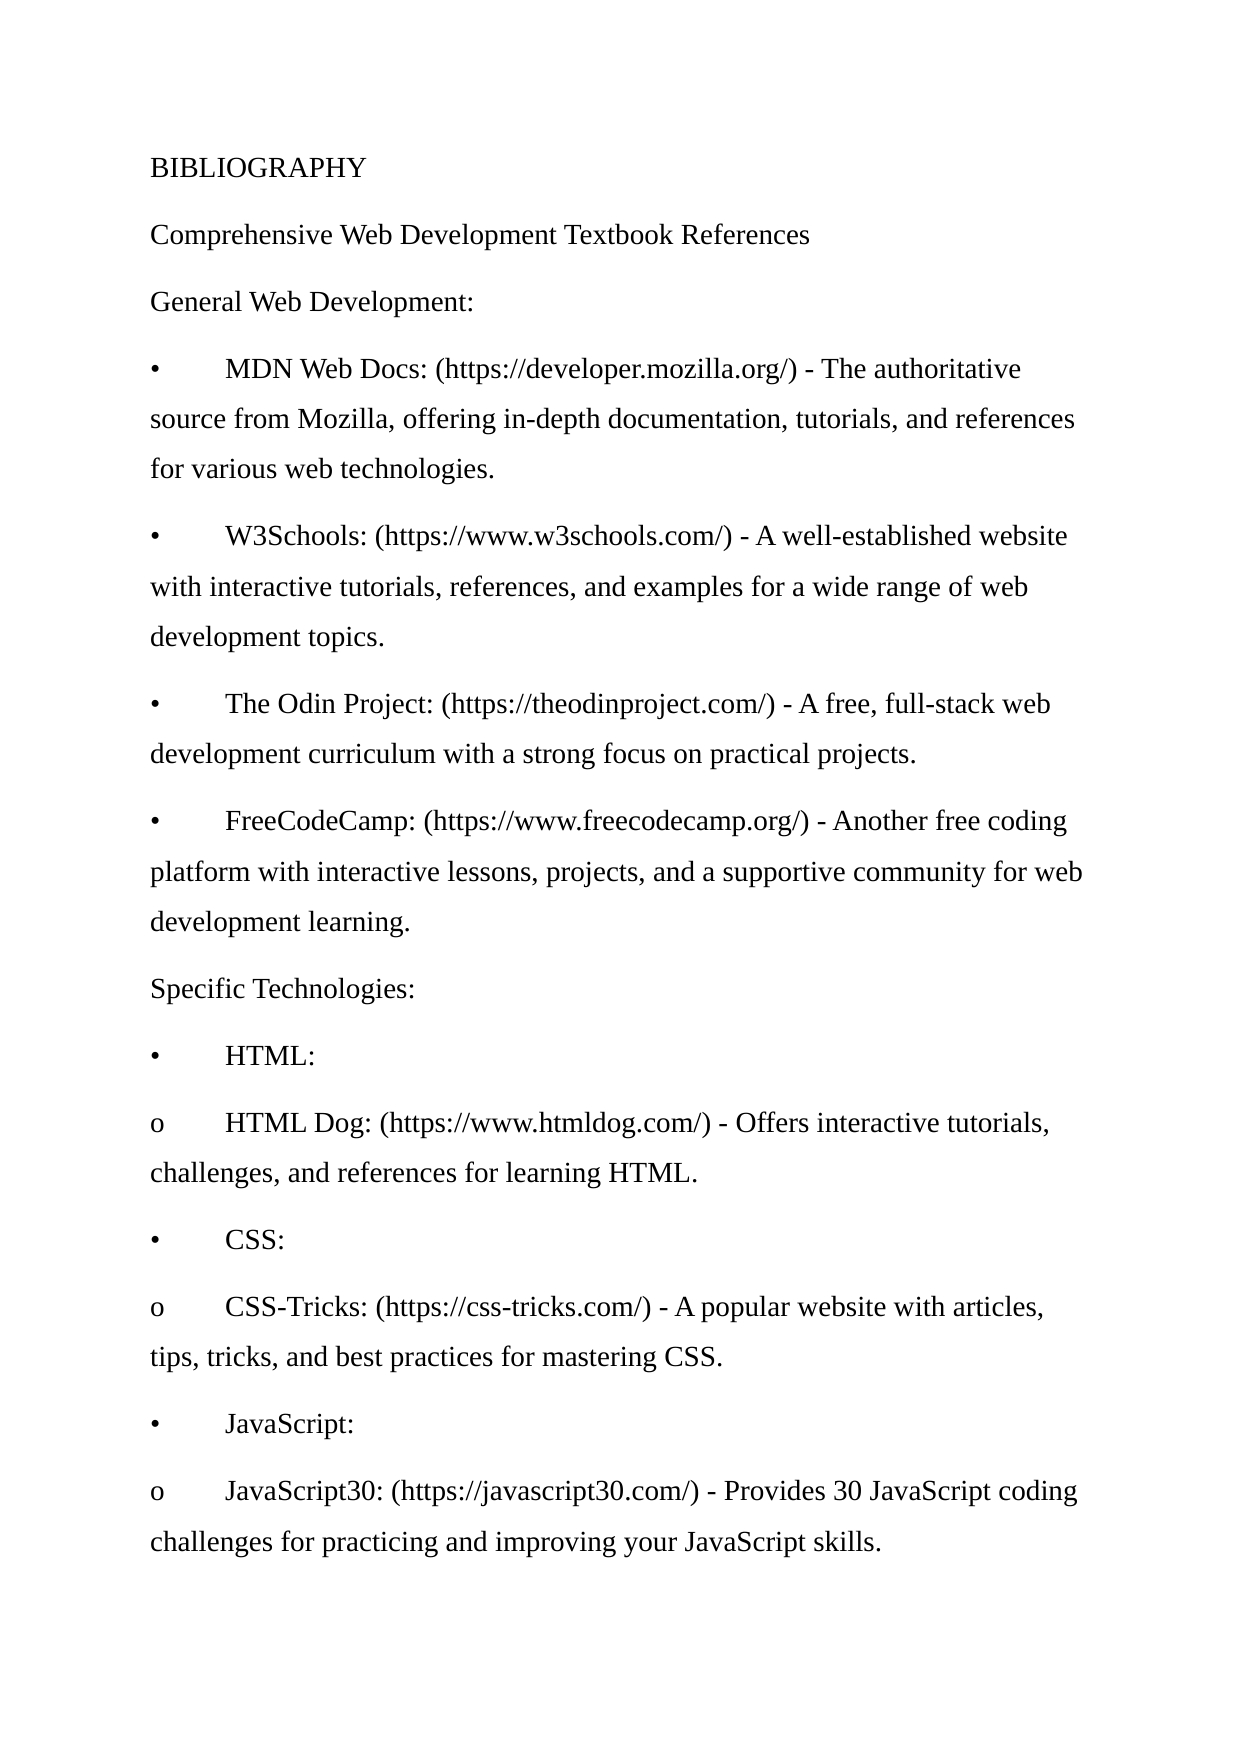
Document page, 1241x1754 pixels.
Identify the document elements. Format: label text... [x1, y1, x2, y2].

text General Web Development: [150, 284, 1090, 317]
text • W3Schools: (https://www.w3schools.com/) - A well-established website with interactive tutorials, references, and examples for a wide range of web development topics. [150, 518, 1090, 653]
text Comprehensive Web Development Textbook References [150, 217, 1090, 251]
text o CSS-Tricks: (https://css-tricks.com/) - A popular website with articles, tips, tricks, and best practices for mastering CSS. [150, 1289, 1090, 1373]
text o HTML Dog: (https://www.htmldog.com/) - Offers interactive tutorials, challenges, and references for learning HTML. [150, 1105, 1090, 1189]
text Specific Technologies: [150, 971, 1090, 1004]
text • HTML: [150, 1038, 1090, 1072]
text • CSS: [150, 1222, 1090, 1256]
text • FreeCodeCamp: (https://www.freecodecamp.org/) - Another free coding platform with interactive lessons, projects, and a supportive community for web development learning. [150, 803, 1090, 938]
text • The Odin Project: (https://theodinproject.com/) - A free, full-stack web development curriculum with a strong focus on practical projects. [150, 686, 1090, 770]
text • JavaScript: [150, 1407, 1090, 1440]
text o JavaScript30: (https://javascript30.com/) - Provides 30 JavaScript coding challenges for practicing and improving your JavaScript skills. [150, 1473, 1090, 1557]
text • MDN Web Docs: (https://developer.mozilla.org/) - The authoritative source from Mozilla, offering in-depth documentation, tutorials, and references for various web technologies. [150, 351, 1090, 485]
text BIBLIOGRAPHY [150, 150, 1090, 183]
